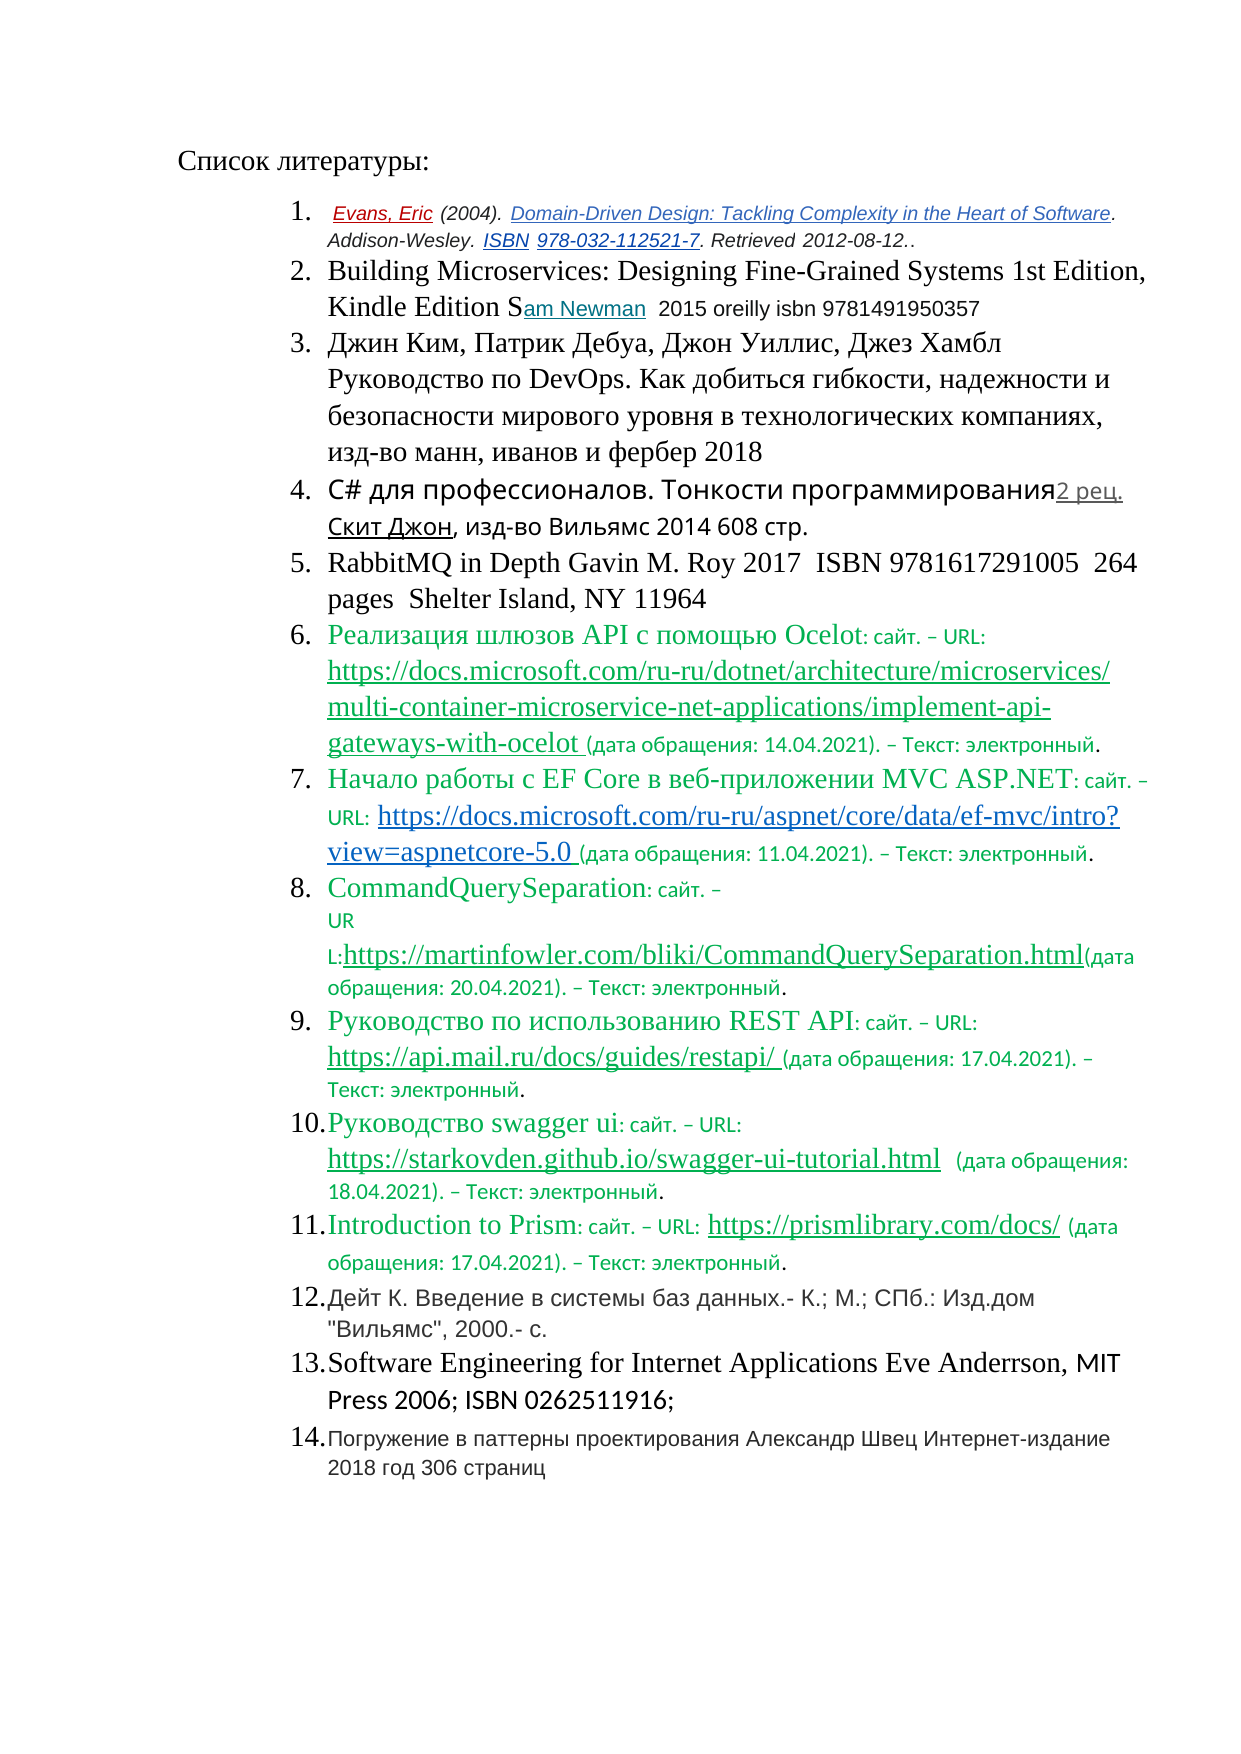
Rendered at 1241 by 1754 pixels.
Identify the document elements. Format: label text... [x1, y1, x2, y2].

list Руководство swagger ui: сайт. – URL: https://starkovden.github.io/swagger-ui-tutorial.html (дата обращения: 18.04.2021). – Текст: электронный. [290, 1105, 1152, 1205]
list C# для профессионалов. Тонкости программирования2 рец. Скит Джон, изд-во Вильямс 2014 608 стр. [290, 470, 1152, 542]
list Джин Ким, Патрик Дебуа, Джон Уиллис, Джез Хамбл Руководство по DevOps. Как добиться гибкости, надежности и безопасности мирового уровня в технологических компаниях, изд-во манн, иванов и фербер 2018 [290, 326, 1152, 467]
list Начало работы с EF Core в веб-приложении MVC ASP.NET: сайт. – URL: https://docs.microsoft.com/ru-ru/aspnet/core/data/ef-mvc/intro?view=aspnetcore-5.0 (дата обращения: 11.04.2021). – Текст: электронный. [290, 762, 1152, 867]
list Software Engineering for Internet Applications Eve Anderrson, MIT Press 2006; ISBN 0262511916; [290, 1345, 1152, 1416]
list Руководство по использованию REST API: сайт. – URL: https://api.mail.ru/docs/guides/restapi/ (дата обращения: 17.04.2021). – Текст: электронный. [290, 1003, 1152, 1103]
list Evans, Eric (2004). Domain-Driven Design: Tackling Complexity in the Heart of Software. Addison-Wesley. ISBN 978-032-112521-7. Retrieved 2012-08-12.. [290, 193, 1152, 251]
list Building Microservices: Designing Fine-Grained Systems 1st Edition, Kindle Edition Sam Newman 2015 oreilly isbn 9781491950357 [290, 253, 1152, 323]
subtitle Список литературы: [177, 143, 1152, 177]
list CommandQuerySeparation: сайт. – URL:https://martinfowler.com/bliki/CommandQuerySeparation.html(дата обращения: 20.04.2021). – Текст: электронный. [290, 870, 1152, 1001]
list Реализация шлюзов API с помощью Ocelot: сайт. – URL: https://docs.microsoft.com/ru-ru/dotnet/architecture/microservices/multi-container-microservice-net-applications/implement-api-gateways-with-ocelot (дата обращения: 14.04.2021). – Текст: электронный. [290, 617, 1152, 759]
list RabbitMQ in Depth Gavin M. Roy 2017 ISBN 9781617291005 264 pages Shelter Island, NY 11964 [290, 545, 1152, 614]
list Introduction to Prism: сайт. – URL: https://prismlibrary.com/docs/ (дата обращения: 17.04.2021). – Текст: электронный. [290, 1207, 1152, 1277]
list Погружение в паттерны проектирования Александр Швец Интернет-издание 2018 год 306 страниц [290, 1419, 1152, 1480]
list Дейт К. Введение в системы баз данных.- К.; М.; СПб.: Изд.дом "Вильямс", 2000.- с. [290, 1279, 1152, 1343]
